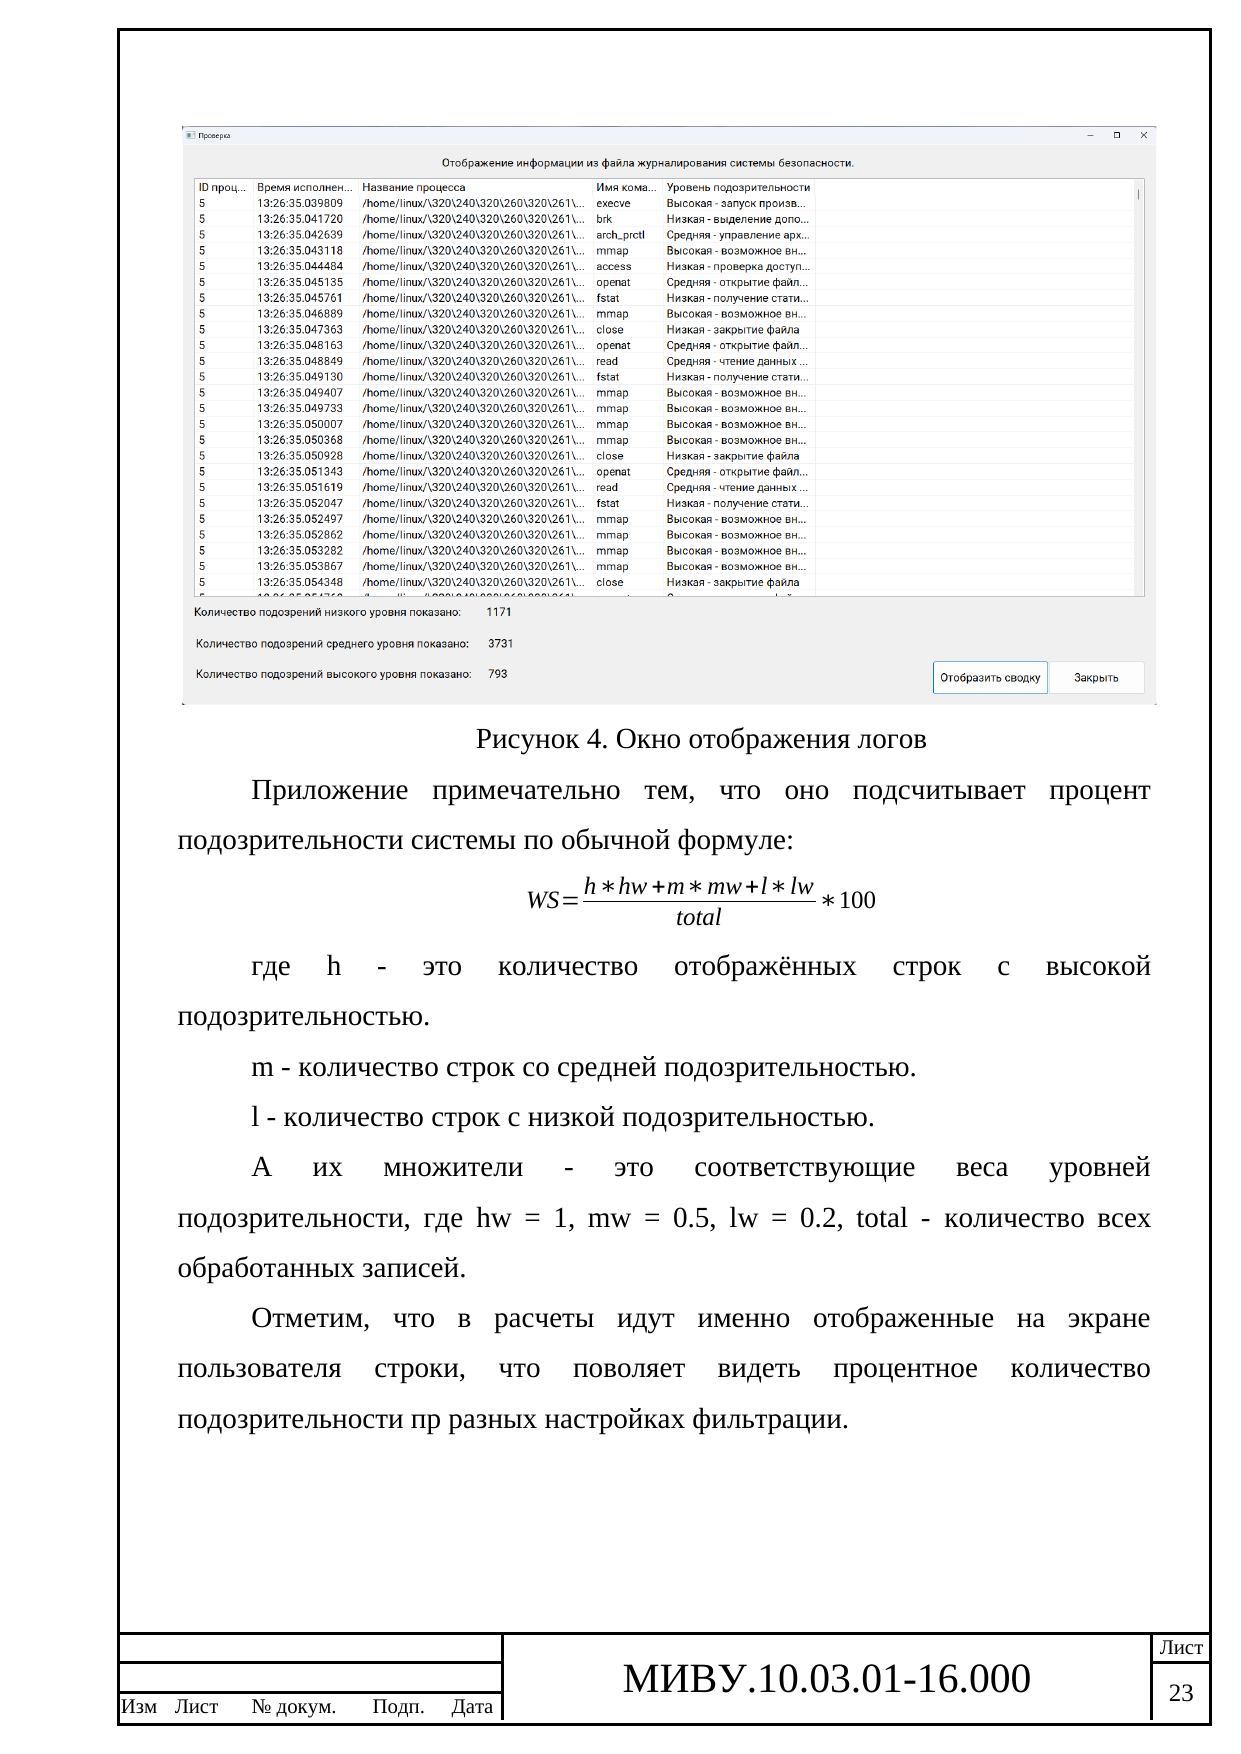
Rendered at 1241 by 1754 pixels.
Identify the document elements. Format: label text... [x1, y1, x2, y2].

text где h - это количество отображённых строк с высокой подозрительностью. [177, 948, 1152, 1032]
text l - количество строк с низкой подозрительностью. [177, 1099, 1152, 1133]
picture [182, 126, 1157, 705]
text Приложение примечательно тем, что оно подсчитывает процент подозрительности системы по обычной формуле: [177, 772, 1152, 856]
text Отметим, что в расчеты идут именно отображенные на экране пользователя строки, что поволяет видеть процентное количество подозрительности пр разных настройках фильтрации. [177, 1300, 1152, 1434]
text m - количество строк со средней подозрительностью. [177, 1049, 1152, 1082]
text А их множители - это соответствующие веса уровней подозрительности, где hw = 1, mw = 0.5, lw = 0.2, total - количество всех обработанных записей. [177, 1149, 1152, 1283]
